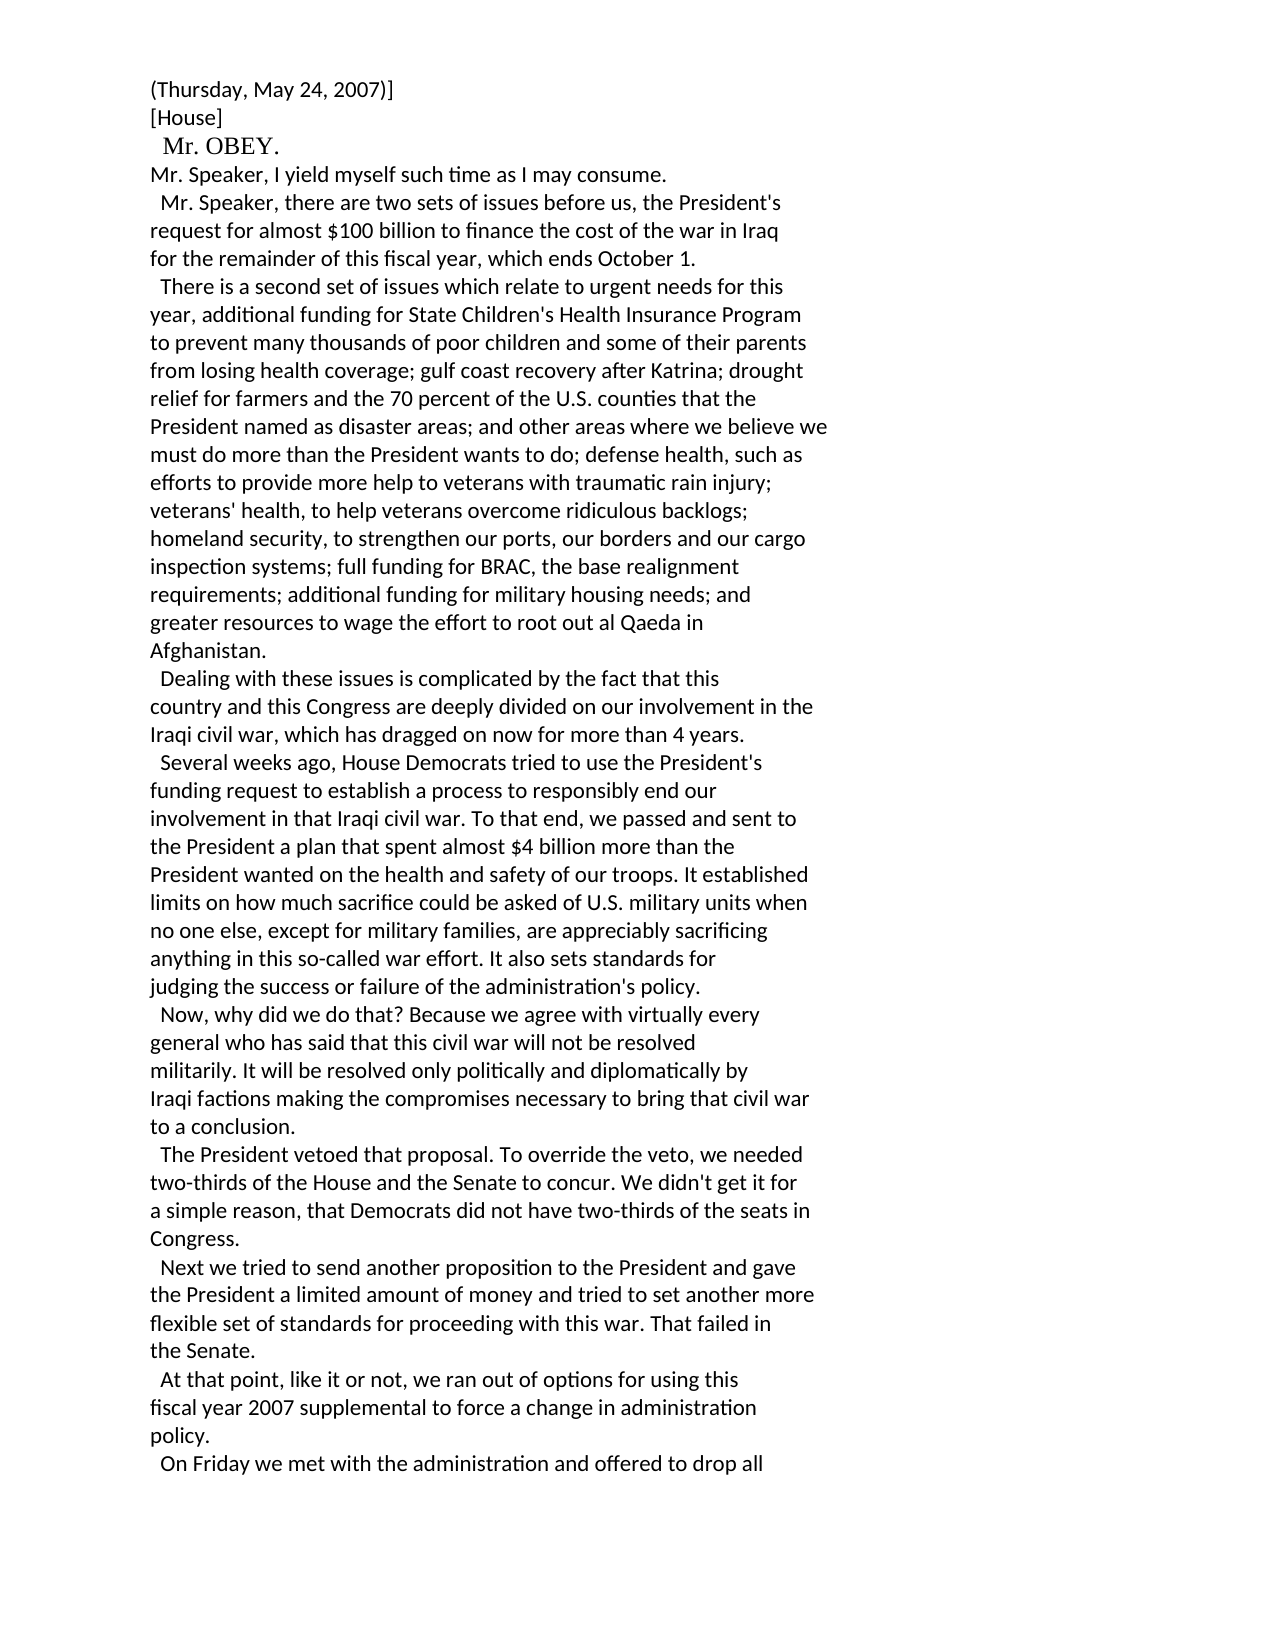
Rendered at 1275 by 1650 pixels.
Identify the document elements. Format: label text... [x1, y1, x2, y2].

text a simple reason, that Democrats did not have two-thirds of the seats in [150, 1197, 1125, 1224]
text relief for farmers and the 70 percent of the U.S. counties that the [150, 384, 1125, 412]
text Several weeks ago, House Democrats tried to use the President's [150, 748, 1125, 776]
text flexible set of standards for proceeding with this war. That failed in [150, 1309, 1125, 1337]
text from losing health coverage; gulf coast recovery after Katrina; drought [150, 356, 1125, 384]
text Next we tried to send another proposition to the President and gave [150, 1253, 1125, 1281]
text funding request to establish a process to responsibly end our [150, 776, 1125, 804]
text fiscal year 2007 supplemental to force a change in administration [150, 1393, 1125, 1421]
text President wanted on the health and safety of our troops. It established [150, 860, 1125, 888]
text Iraqi civil war, which has dragged on now for more than 4 years. [150, 720, 1125, 748]
text Mr. Speaker, I yield myself such time as I may consume. [150, 160, 1125, 188]
text no one else, except for military families, are appreciably sacrificing [150, 916, 1125, 944]
text judging the success or failure of the administration's policy. [150, 972, 1125, 1000]
text Afghanistan. [150, 636, 1125, 664]
text requirements; additional funding for military housing needs; and [150, 580, 1125, 608]
text Dealing with these issues is complicated by the fact that this [150, 664, 1125, 692]
text to prevent many thousands of poor children and some of their parents [150, 328, 1125, 356]
text greater resources to wage the effort to root out al Qaeda in [150, 608, 1125, 636]
text policy. [150, 1421, 1125, 1449]
text general who has said that this civil war will not be resolved [150, 1028, 1125, 1056]
text involvement in that Iraqi civil war. To that end, we passed and sent to [150, 804, 1125, 832]
text must do more than the President wants to do; defense health, such as [150, 440, 1125, 468]
text request for almost $100 billion to finance the cost of the war in Iraq [150, 216, 1125, 244]
text veterans' health, to help veterans overcome ridiculous backlogs; [150, 496, 1125, 524]
text The President vetoed that proposal. To override the veto, we needed [150, 1141, 1125, 1168]
text inspection systems; full funding for BRAC, the base realignment [150, 552, 1125, 580]
text the Senate. [150, 1337, 1125, 1365]
text Iraqi factions making the compromises necessary to bring that civil war [150, 1084, 1125, 1112]
text the President a plan that spent almost $4 billion more than the [150, 832, 1125, 860]
text homeland security, to strengthen our ports, our borders and our cargo [150, 524, 1125, 552]
text Now, why did we do that? Because we agree with virtually every [150, 1000, 1125, 1028]
text At that point, like it or not, we ran out of options for using this [150, 1365, 1125, 1393]
text Mr. Speaker, there are two sets of issues before us, the President's [150, 188, 1125, 216]
text two-thirds of the House and the Senate to concur. We didn't get it for [150, 1168, 1125, 1197]
text On Friday we met with the administration and offered to drop all [150, 1449, 1125, 1477]
text anything in this so-called war effort. It also sets standards for [150, 944, 1125, 972]
text country and this Congress are deeply divided on our involvement in the [150, 692, 1125, 720]
text There is a second set of issues which relate to urgent needs for this [150, 272, 1125, 300]
text President named as disaster areas; and other areas where we believe we [150, 412, 1125, 440]
text limits on how much sacrifice could be asked of U.S. military units when [150, 888, 1125, 916]
text to a conclusion. [150, 1112, 1125, 1141]
text year, additional funding for State Children's Health Insurance Program [150, 300, 1125, 328]
text Congress. [150, 1224, 1125, 1253]
text efforts to provide more help to veterans with traumatic rain injury; [150, 468, 1125, 496]
text for the remainder of this fiscal year, which ends October 1. [150, 244, 1125, 272]
text militarily. It will be resolved only politically and diplomatically by [150, 1056, 1125, 1084]
text the President a limited amount of money and tried to set another more [150, 1281, 1125, 1309]
